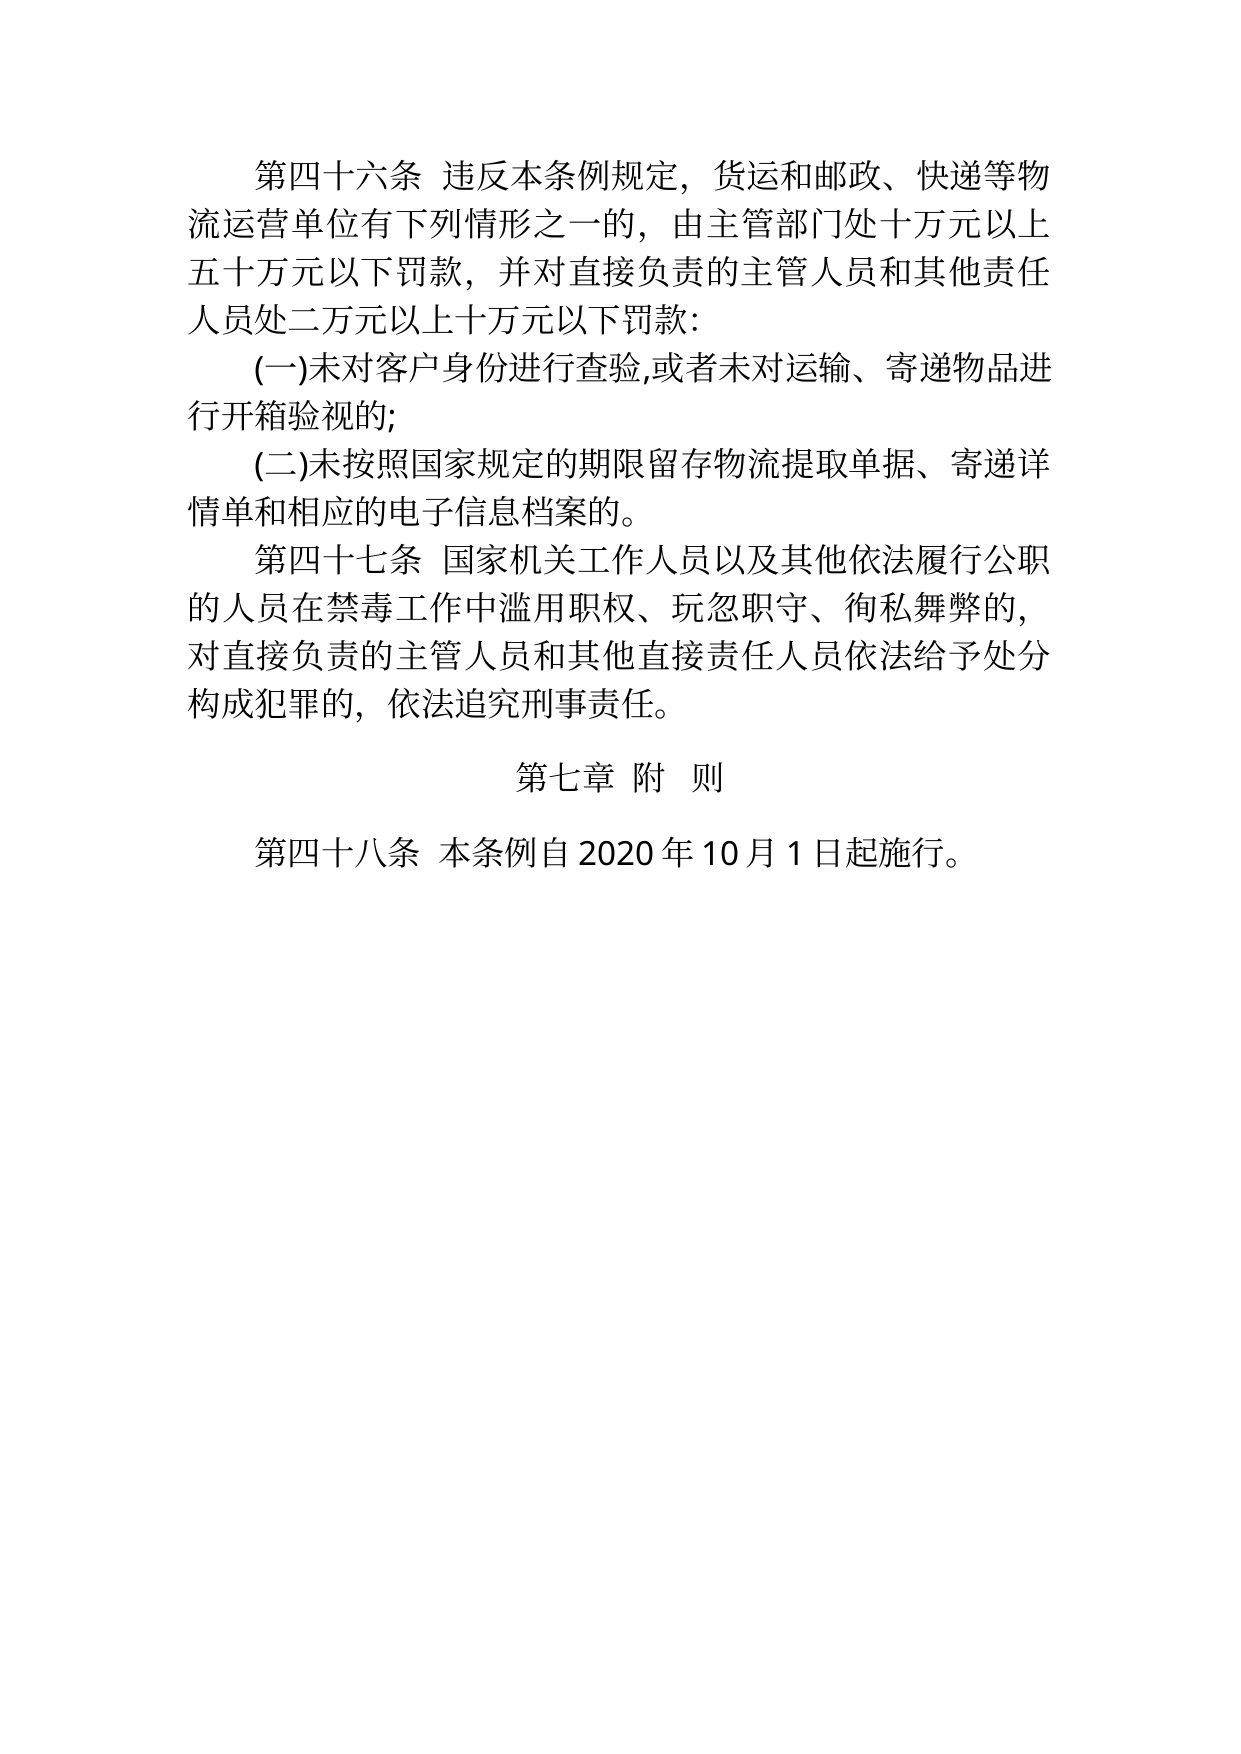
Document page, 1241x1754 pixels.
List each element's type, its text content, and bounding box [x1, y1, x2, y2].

text 第四十七条 国家机关工作人员以及其他依法履行公职的人员在禁毒工作中滥用职权、玩忽职守、徇私舞弊的，对直接负责的主管人员和其他直接责任人员依法给予处分；构成犯罪的，依法追究刑事责任。 [187, 534, 1053, 726]
text 第四十八条 本条例自2020年10月1日起施行。 [187, 827, 1053, 875]
text (一)未对客户身份进行查验,或者未对运输、寄递物品进行开箱验视的; [187, 342, 1053, 438]
text 第七章 附 则 [187, 752, 1053, 800]
text (二)未按照国家规定的期限留存物流提取单据、寄递详 情单和相应的电子信息档案的。 [187, 438, 1053, 534]
text 第四十六条 违反本条例规定，货运和邮政、快递等物流运营单位有下列情形之一的，由主管部门处十万元以上五十万元以下罚款，并对直接负责的主管人员和其他责任人员处二万元以上十万元以下罚款： [187, 150, 1053, 342]
